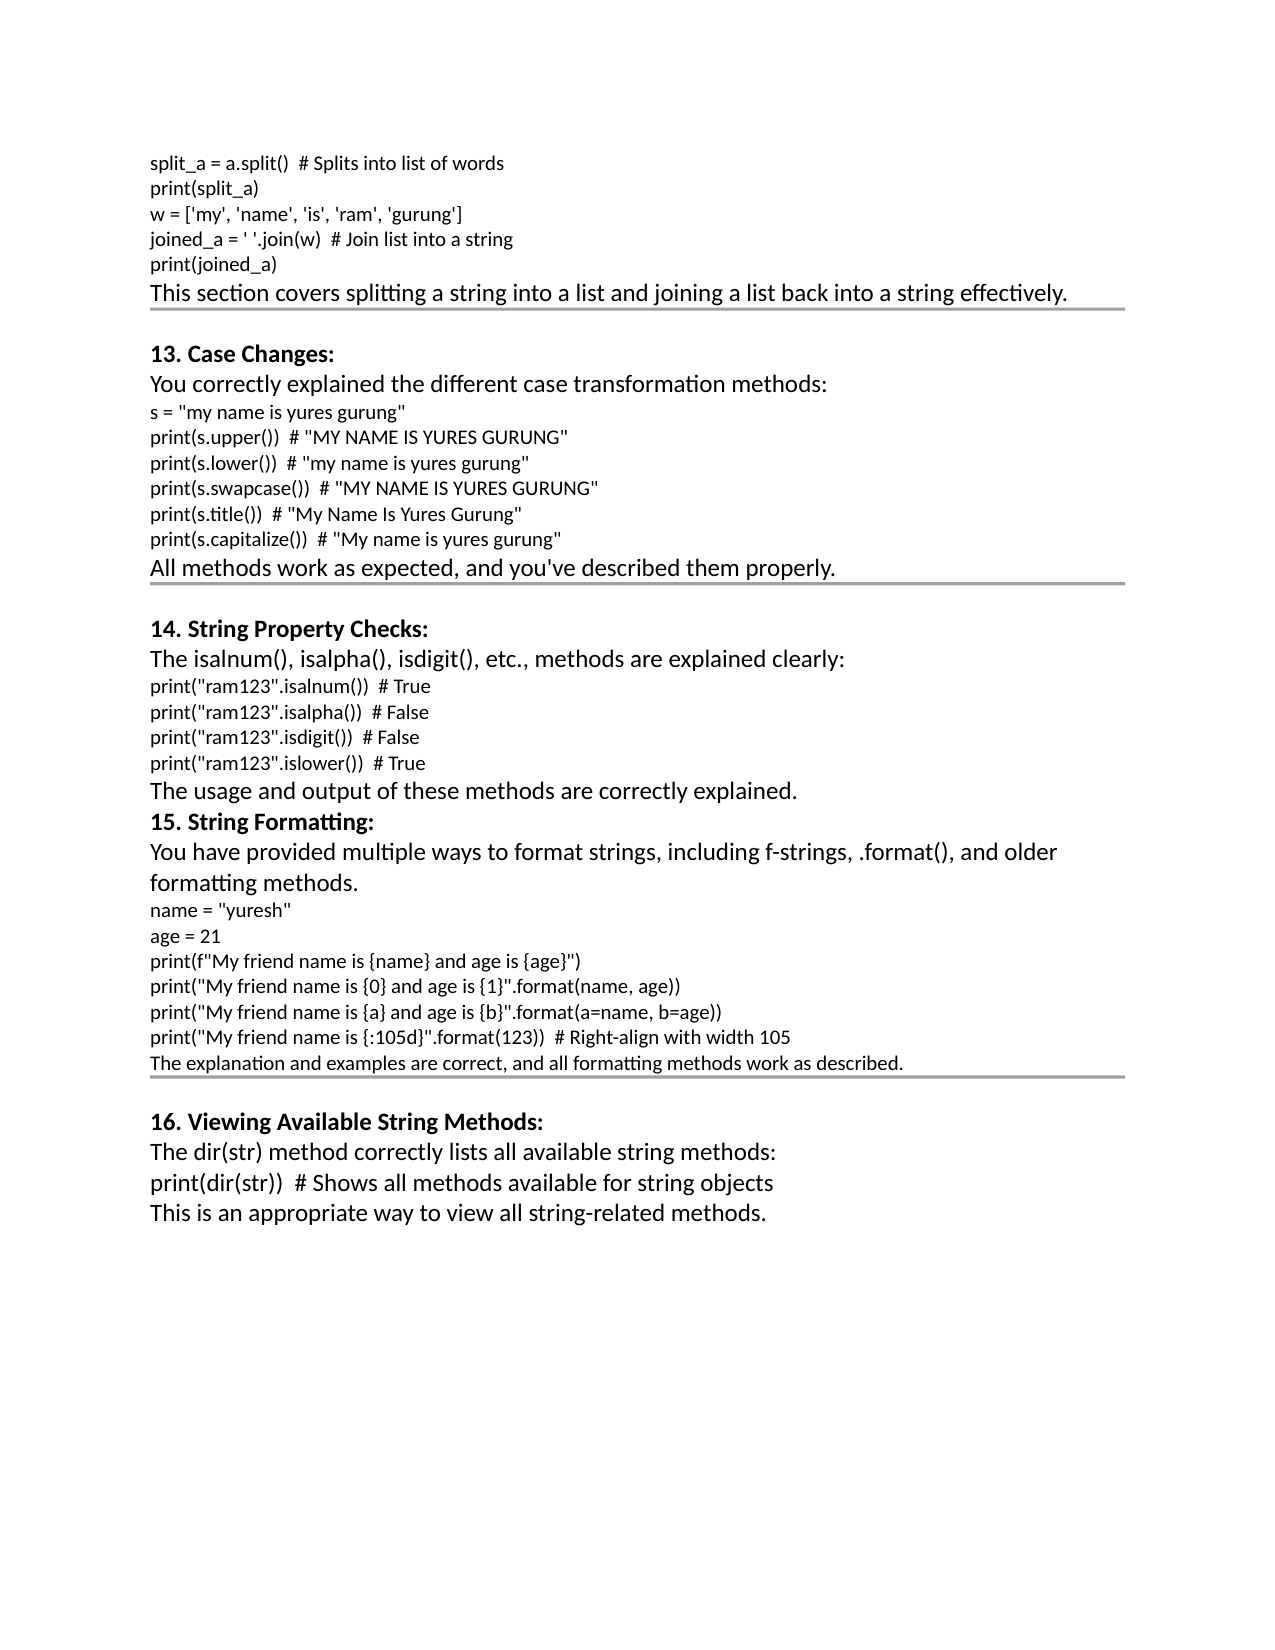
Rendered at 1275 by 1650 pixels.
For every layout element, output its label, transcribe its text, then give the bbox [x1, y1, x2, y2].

text The dir(str) method correctly lists all available string methods: [150, 1136, 1125, 1167]
text age = 21 [150, 923, 1125, 948]
text s = "my name is yures gurung" [150, 399, 1125, 424]
text You correctly explained the different case transformation methods: [150, 369, 1125, 399]
text 13. Case Changes: [150, 338, 1125, 369]
text print("ram123".isdigit()) # False [150, 724, 1125, 750]
text print(split_a) [150, 175, 1125, 201]
text joined_a = ' '.join(w) # Join list into a string [150, 226, 1125, 252]
text 15. String Formatting: [150, 806, 1125, 836]
text print("My friend name is {a} and age is {b}".format(a=name, b=age)) [150, 999, 1125, 1024]
text The isalnum(), isalpha(), isdigit(), etc., methods are explained clearly: [150, 643, 1125, 674]
text print(f"My friend name is {name} and age is {age}") [150, 948, 1125, 974]
text You have provided multiple ways to format strings, including f-strings, .format(), and older formatting methods. [150, 836, 1125, 897]
text print("My friend name is {0} and age is {1}".format(name, age)) [150, 974, 1125, 999]
text The usage and output of these methods are correctly explained. [150, 775, 1125, 806]
text print("ram123".islower()) # True [150, 750, 1125, 775]
text print("ram123".isalpha()) # False [150, 699, 1125, 724]
text This is an appropriate way to view all string-related methods. [150, 1197, 1125, 1228]
text print(s.lower()) # "my name is yures gurung" [150, 450, 1125, 475]
text This section covers splitting a string into a list and joining a list back into a string effectively. [150, 277, 1125, 307]
text name = "yuresh" [150, 897, 1125, 923]
text The explanation and examples are correct, and all formatting methods work as described. [150, 1050, 1125, 1075]
text print(s.capitalize()) # "My name is yures gurung" [150, 526, 1125, 552]
text print(s.upper()) # "MY NAME IS YURES GURUNG" [150, 424, 1125, 450]
text split_a = a.split() # Splits into list of words [150, 150, 1125, 175]
text print(s.swapcase()) # "MY NAME IS YURES GURUNG" [150, 475, 1125, 501]
text print("My friend name is {:105d}".format(123)) # Right-align with width 105 [150, 1024, 1125, 1050]
text print(s.title()) # "My Name Is Yures Gurung" [150, 501, 1125, 526]
text w = ['my', 'name', 'is', 'ram', 'gurung'] [150, 201, 1125, 226]
text All methods work as expected, and you've described them properly. [150, 552, 1125, 582]
text print(dir(str)) # Shows all methods available for string objects [150, 1167, 1125, 1197]
text 16. Viewing Available String Methods: [150, 1106, 1125, 1136]
text print("ram123".isalnum()) # True [150, 674, 1125, 699]
text print(joined_a) [150, 252, 1125, 277]
text 14. String Property Checks: [150, 613, 1125, 643]
